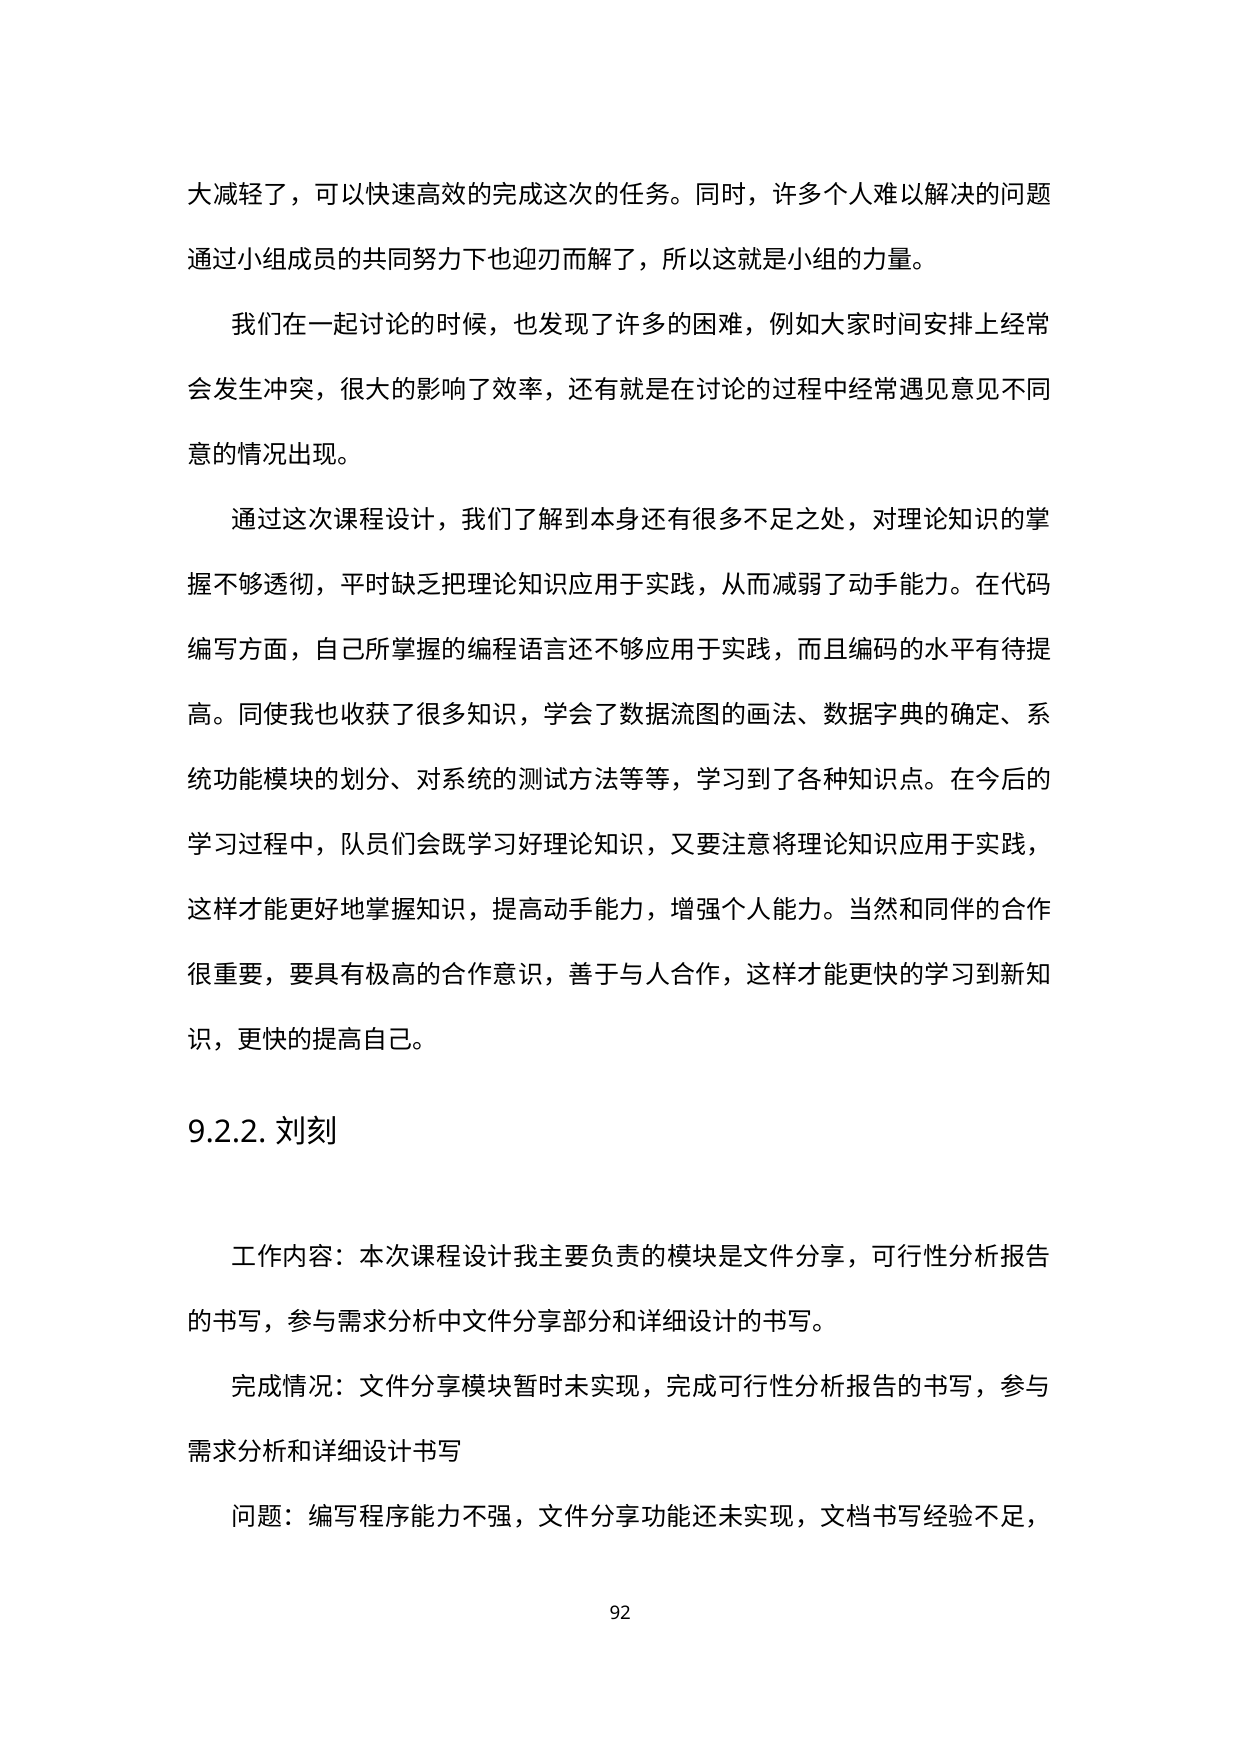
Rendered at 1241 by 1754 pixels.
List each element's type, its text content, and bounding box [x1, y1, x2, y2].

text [187, 1482, 1053, 1547]
text 完成情况：文件分享模块暂时未实现，完成可行性分析报告的书写，参与需求分析和详细设计书写 [187, 1352, 1053, 1482]
subtitle 刘刻 [187, 1097, 1053, 1162]
text 通过这次课程设计，我们了解到本身还有很多不足之处，对理论知识的掌握不够透彻，平时缺乏把理论知识应用于实践，从而减弱了动手能力。在代码编写方面，自己所掌握的编程语言还不够应用于实践，而且编码的水平有待提高。同使我也收获了很多知识，学会了数据流图的画法、数据字典的确定、系统功能模块的划分、对系统的测试方法等等，学习到了各种知识点。在今后的学习过程中，队员们会既学习好理论知识，又要注意将理论知识应用于实践，这样才能更好地掌握知识，提高动手能力，增强个人能力。当然和同伴的合作很重要，要具有极高的合作意识，善于与人合作，这样才能更快的学习到新知识，更快的提高自己。 [187, 485, 1053, 1070]
text 我们在一起讨论的时候，也发现了许多的困难，例如大家时间安排上经常会发生冲突，很大的影响了效率，还有就是在讨论的过程中经常遇见意见不同意的情况出现。 [187, 290, 1053, 485]
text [187, 160, 1053, 290]
text 工作内容：本次课程设计我主要负责的模块是文件分享，可行性分析报告的书写，参与需求分析中文件分享部分和详细设计的书写。 [187, 1222, 1053, 1352]
